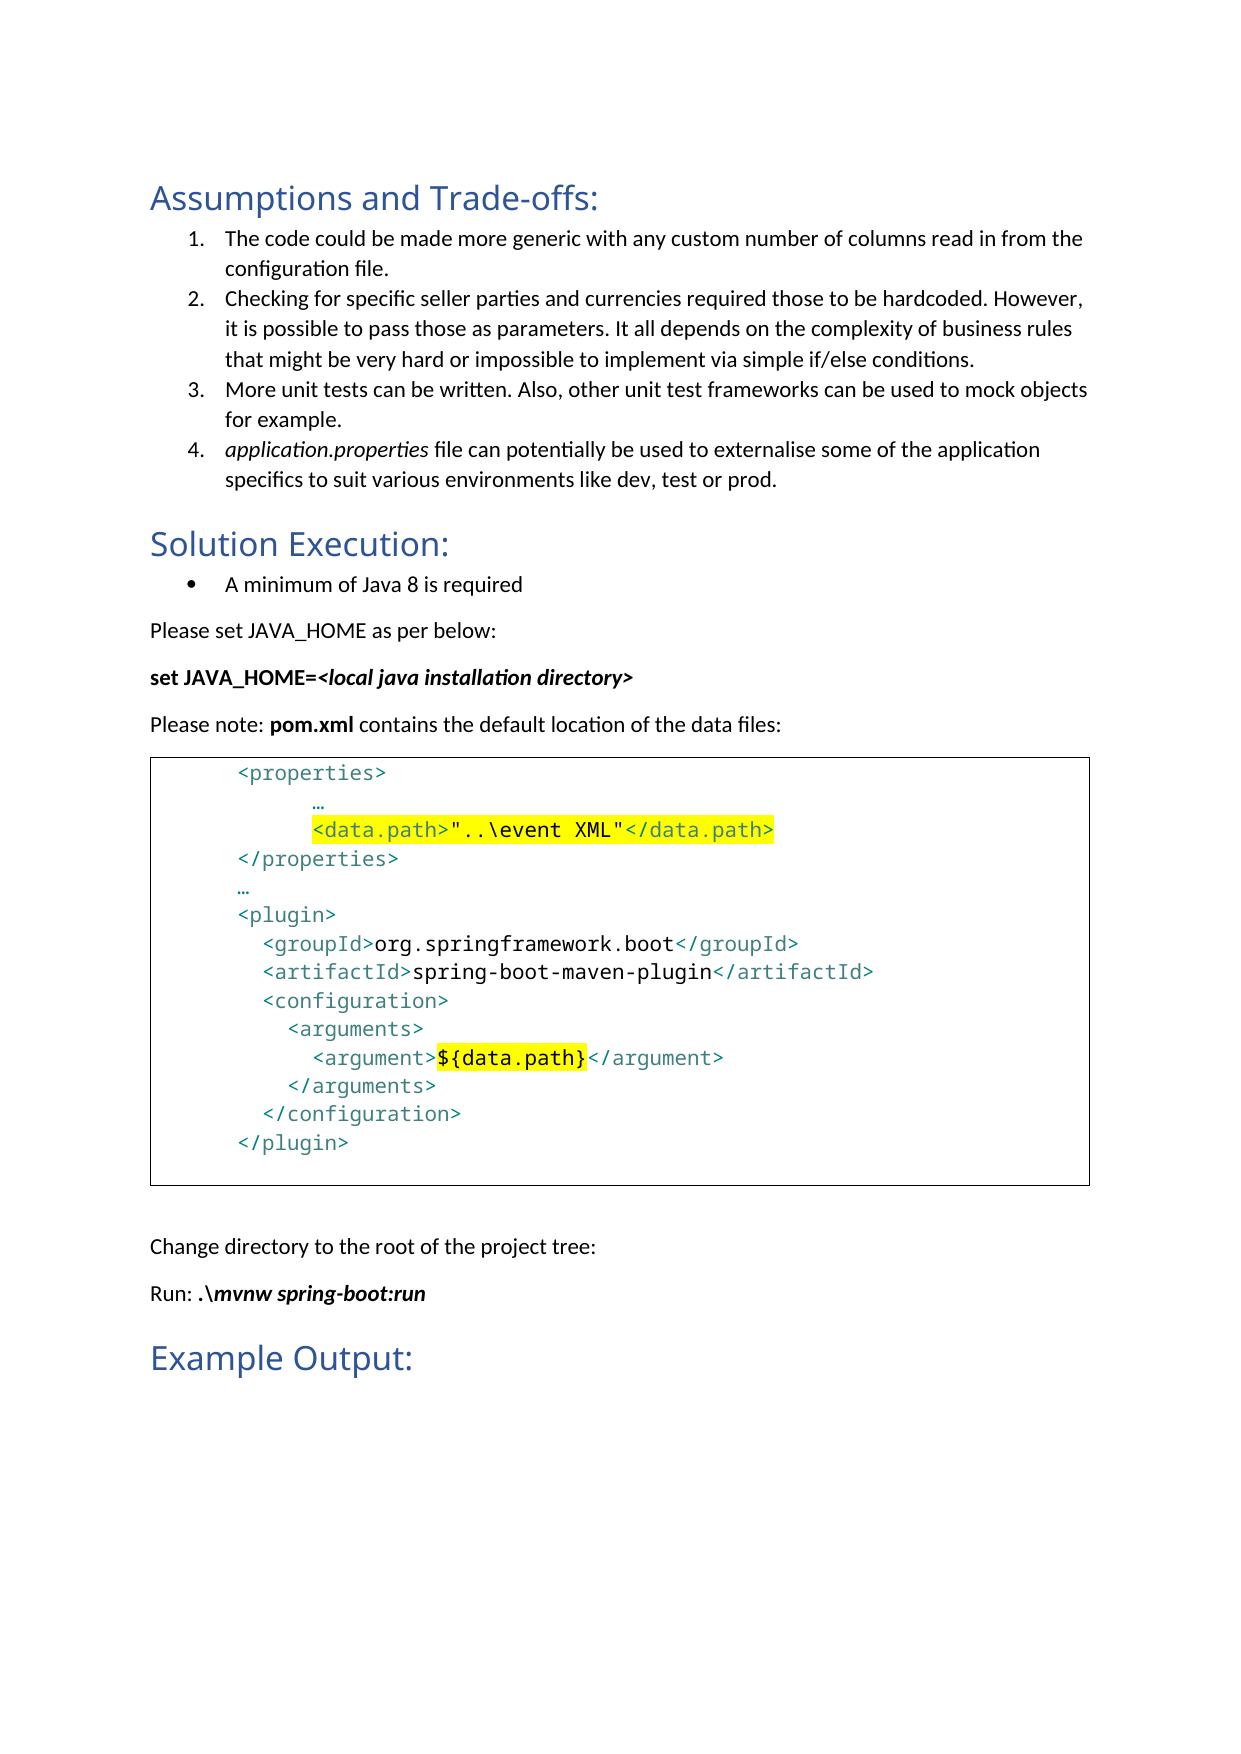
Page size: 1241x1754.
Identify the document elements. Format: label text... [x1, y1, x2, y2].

list A minimum of Java 8 is required [187, 570, 1090, 598]
list More unit tests can be written. Also, other unit test frameworks can be used to mock objects for example. [187, 375, 1090, 433]
text Please note: pom.xml contains the default location of the data files: [150, 710, 1090, 738]
text Change directory to the root of the project tree: [150, 1232, 1090, 1260]
list Checking for specific seller parties and currencies required those to be hardcoded. However, it is possible to pass those as parameters. It all depends on the complexity of business rules that might be very hard or impossible to implement via simple if/else conditions. [187, 284, 1090, 373]
subtitle Solution Execution: [150, 521, 1090, 566]
text set JAVA_HOME=<local java installation directory> [150, 663, 1090, 692]
subtitle Assumptions and Trade-offs: [150, 175, 1090, 220]
list The code could be made more generic with any custom number of columns read in from the configuration file. [187, 224, 1090, 282]
subtitle Example Output: [150, 1334, 1090, 1380]
text Run: .\mvnw spring-boot:run [150, 1279, 1090, 1307]
text Please set JAVA_HOME as per below: [150, 617, 1090, 645]
table_header <properties> … <data.path>"..\event XML"</data.path> </properties> … <plugin> <groupId>org.springframework.boot</groupId> <artifactId>spring-boot-maven-plugin</artifactId> <configuration> <arguments> <argument>${data.path}</argument> </arguments> </configuration> </plugin> [151, 758, 1089, 1184]
list application.properties file can potentially be used to externalise some of the application specifics to suit various environments like dev, test or prod. [187, 435, 1090, 494]
